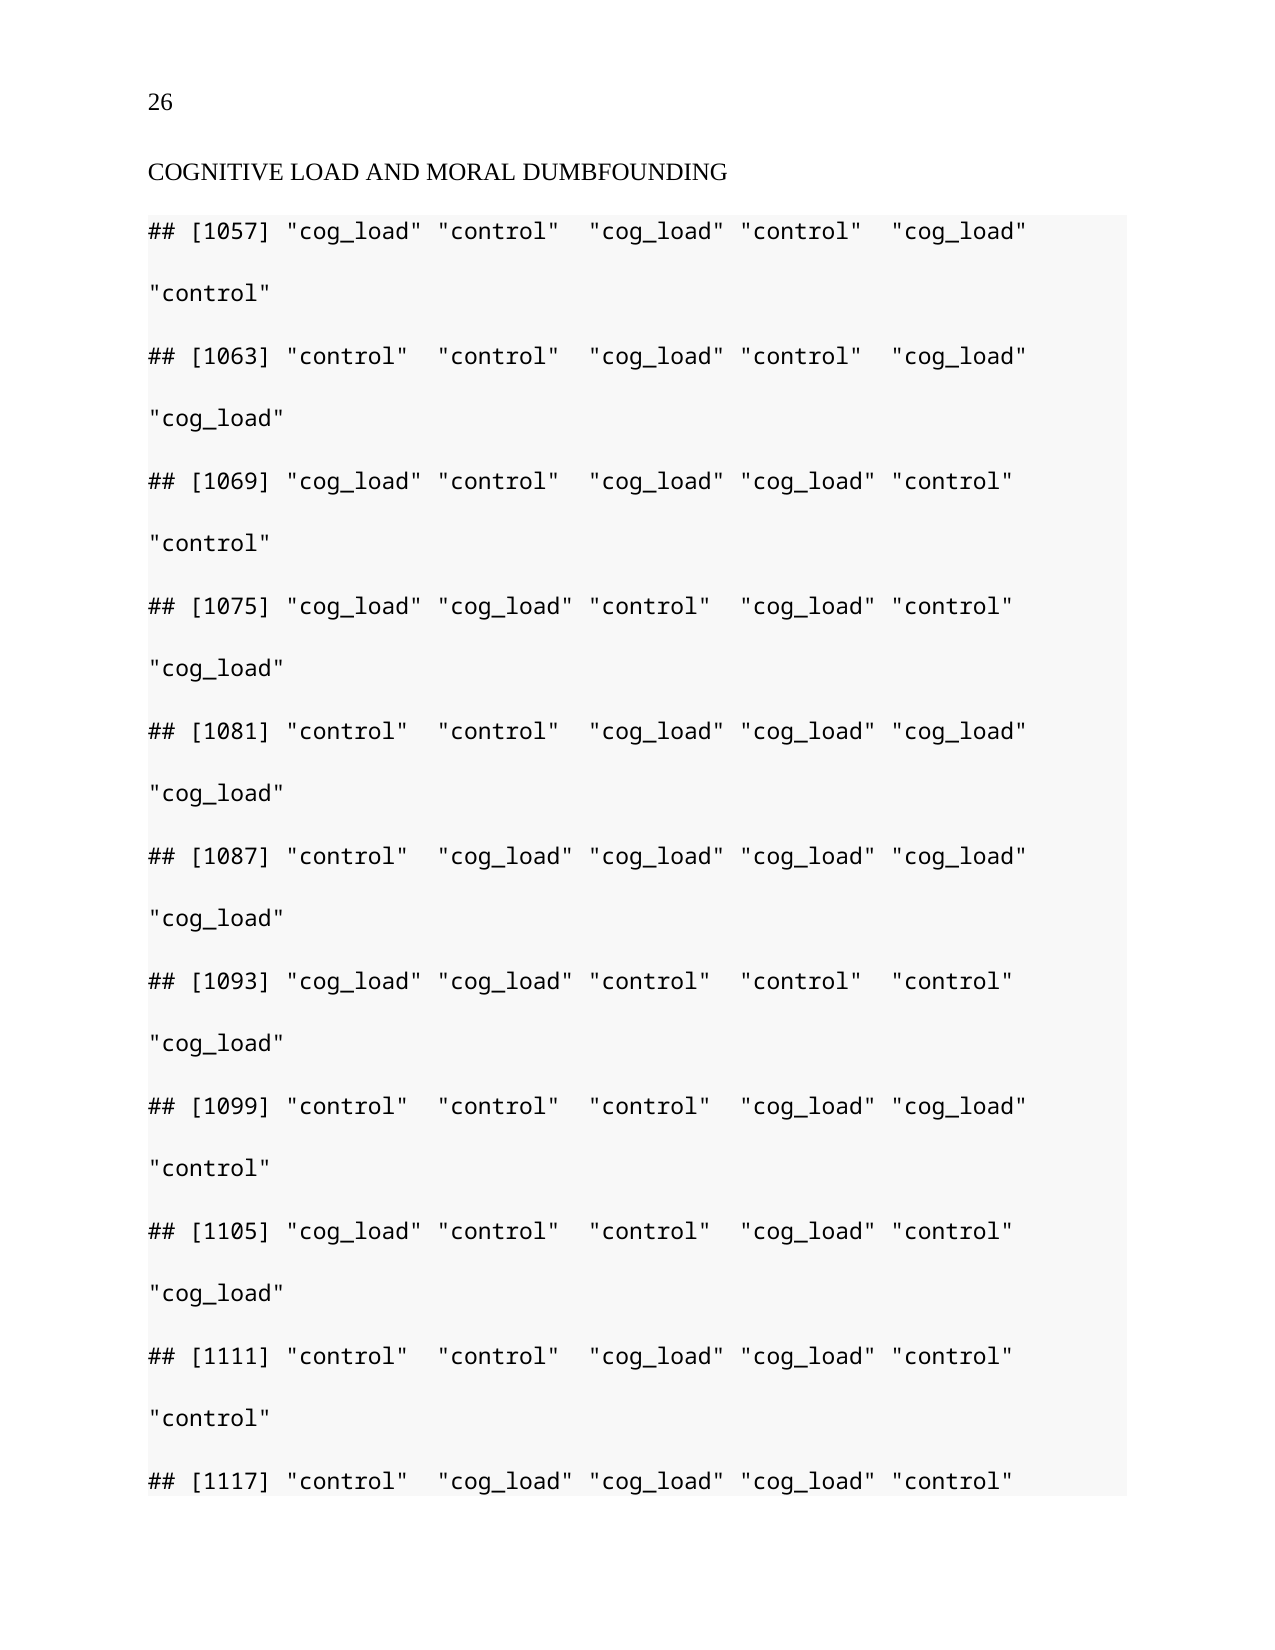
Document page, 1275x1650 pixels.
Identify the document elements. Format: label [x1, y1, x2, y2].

text [148, 215, 1127, 1496]
